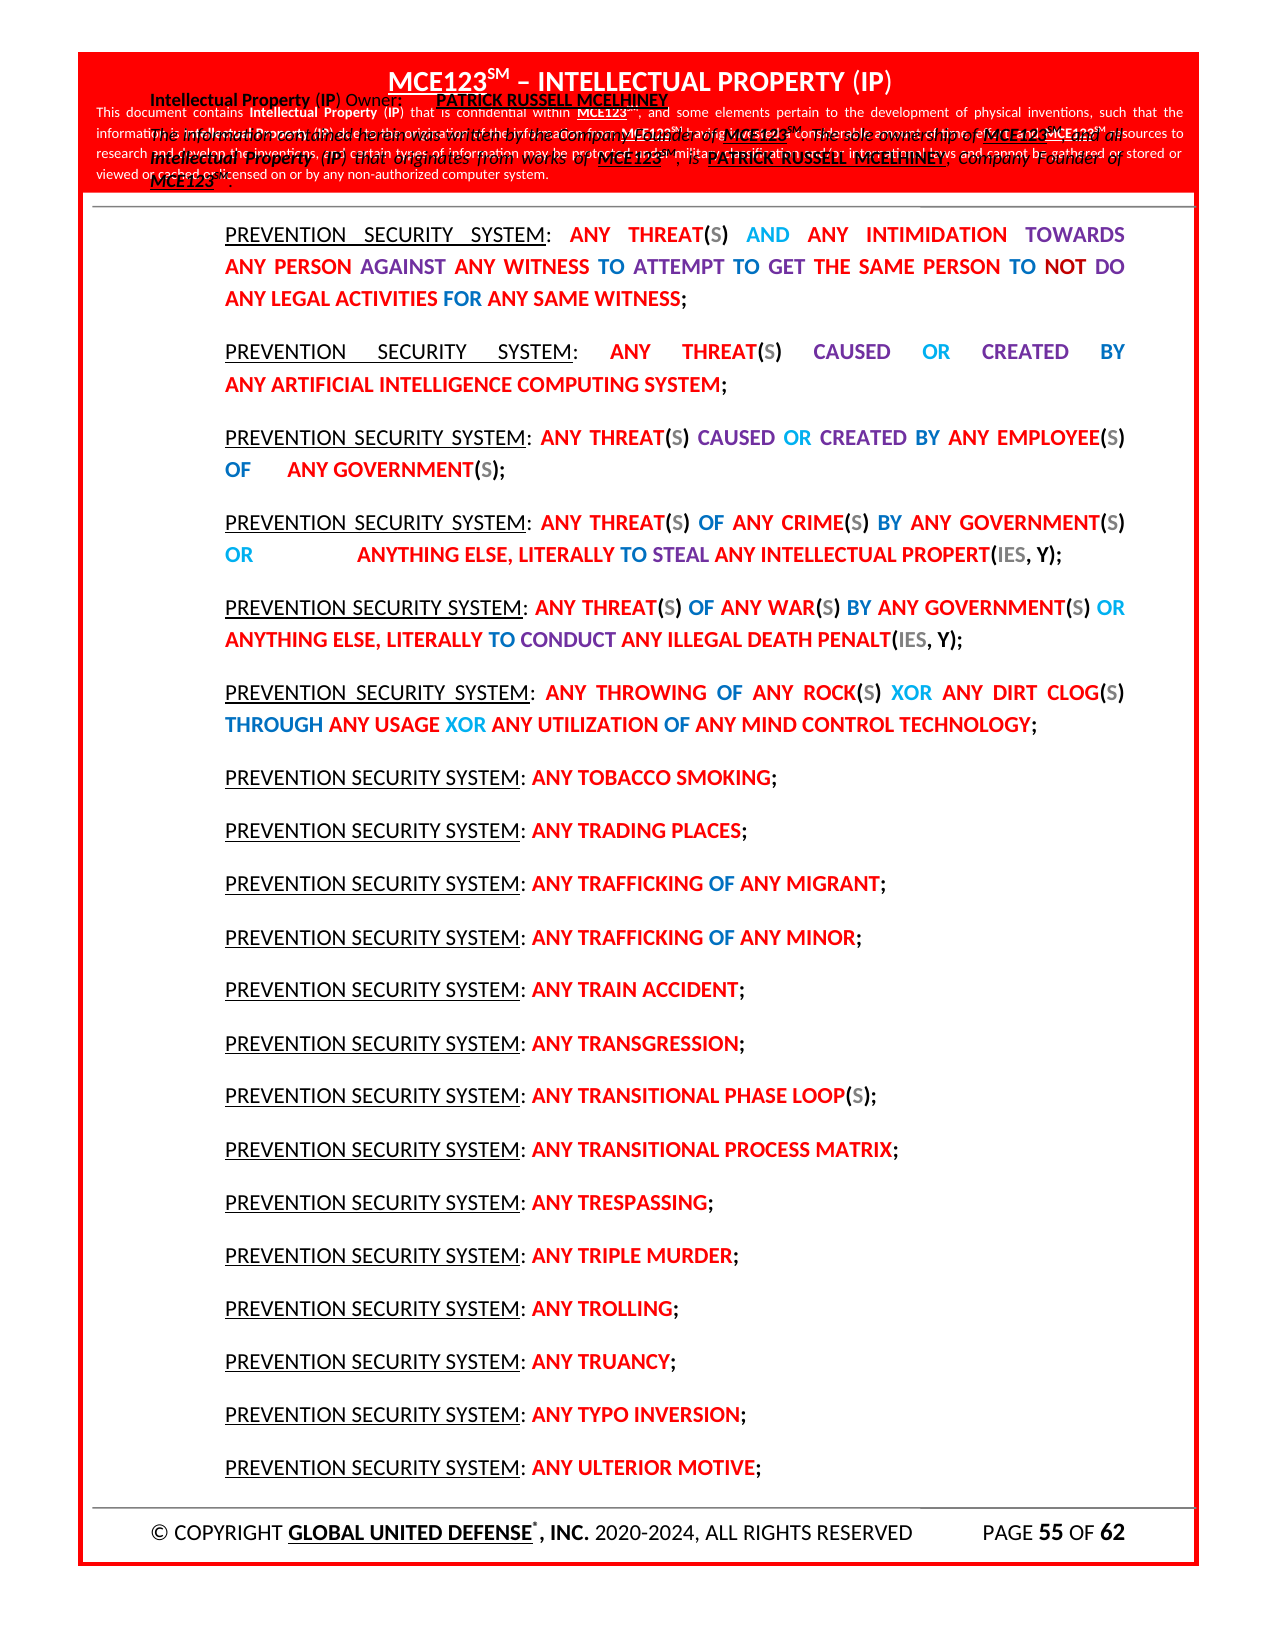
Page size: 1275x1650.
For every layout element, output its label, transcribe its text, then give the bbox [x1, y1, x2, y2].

text PREVENTION SECURITY SYSTEM: ANY THREAT(S) CAUSED OR CREATED BY ANY EMPLOYEE(S) OF ANY GOVERNMENT(S); [225, 423, 1125, 483]
text PREVENTION SECURITY SYSTEM: ANY TRESPASSING; [225, 1188, 1125, 1216]
text PREVENTION SECURITY SYSTEM: ANY THROWING OF ANY ROCK(S) XOR ANY DIRT CLOG(S) THROUGH ANY USAGE XOR ANY UTILIZATION OF ANY MIND CONTROL TECHNOLOGY; [225, 678, 1125, 738]
text PREVENTION SECURITY SYSTEM: ANY TOBACCO SMOKING; [225, 763, 1125, 792]
text PREVENTION SECURITY SYSTEM: ANY THREAT(S) OF ANY WAR(S) BY ANY GOVERNMENT(S) OR ANYTHING ELSE, LITERALLY TO CONDUCT ANY ILLEGAL DEATH PENALT(IES, Y); [225, 593, 1125, 653]
text PREVENTION SECURITY SYSTEM: ANY TRANSITIONAL PROCESS MATRIX; [225, 1135, 1125, 1163]
text PREVENTION SECURITY SYSTEM: ANY TRUANCY; [225, 1347, 1125, 1375]
text PREVENTION SECURITY SYSTEM: ANY THREAT(S) CAUSED OR CREATED BY ANY ARTIFICIAL INTELLIGENCE COMPUTING SYSTEM; [225, 337, 1125, 398]
text PREVENTION SECURITY SYSTEM: ANY TRAFFICKING OF ANY MINOR; [225, 923, 1125, 951]
text PREVENTION SECURITY SYSTEM: ANY TRAFFICKING OF ANY MIGRANT; [225, 869, 1125, 898]
text PREVENTION SECURITY SYSTEM: ANY TRANSITIONAL PHASE LOOP(S); [225, 1082, 1125, 1110]
text PREVENTION SECURITY SYSTEM: ANY THREAT(S) OF ANY CRIME(S) BY ANY GOVERNMENT(S) OR ANYTHING ELSE, LITERALLY TO STEAL ANY INTELLECTUAL PROPERT(IES, Y); [225, 508, 1125, 568]
text PREVENTION SECURITY SYSTEM: ANY THREAT(S) AND ANY INTIMIDATION TOWARDS ANY PERSON AGAINST ANY WITNESS TO ATTEMPT TO GET THE SAME PERSON TO NOT DO ANY LEGAL ACTIVITIES FOR ANY SAME WITNESS; [225, 220, 1125, 312]
text PREVENTION SECURITY SYSTEM: ANY TRIPLE MURDER; [225, 1241, 1125, 1269]
text PREVENTION SECURITY SYSTEM: ANY TRADING PLACES; [225, 817, 1125, 844]
text PREVENTION SECURITY SYSTEM: ANY TYPO INVERSION; [225, 1400, 1125, 1428]
text PREVENTION SECURITY SYSTEM: ANY ULTERIOR MOTIVE; [225, 1453, 1125, 1481]
text PREVENTION SECURITY SYSTEM: ANY TRANSGRESSION; [225, 1029, 1125, 1057]
text PREVENTION SECURITY SYSTEM: ANY TROLLING; [225, 1294, 1125, 1322]
text PREVENTION SECURITY SYSTEM: ANY TRAIN ACCIDENT; [225, 976, 1125, 1004]
